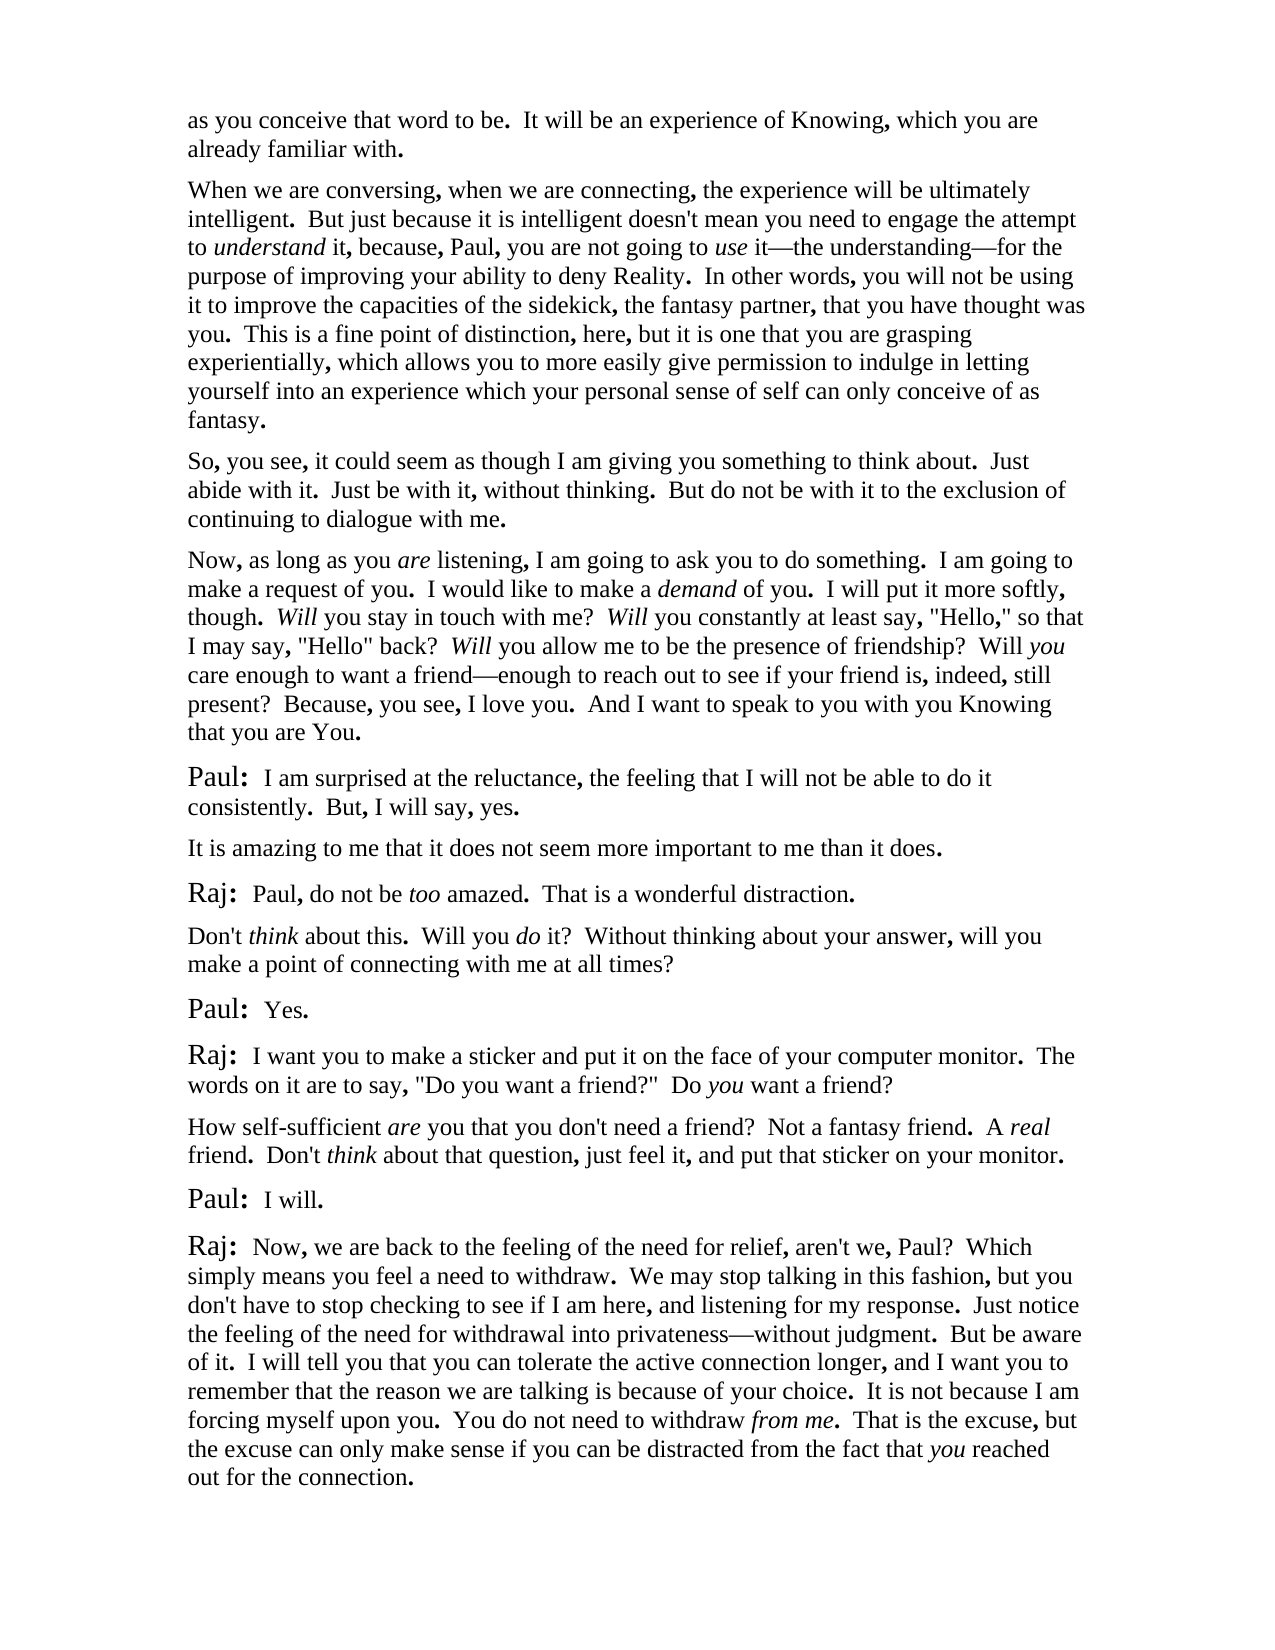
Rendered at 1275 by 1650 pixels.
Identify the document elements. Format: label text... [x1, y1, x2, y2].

text When we are conversing, when we are connecting, the experience will be ultimately intelligent. But just because it is intelligent doesn't mean you need to engage the attempt to understand it, because, Paul, you are not going to use it—the understanding—for the purpose of improving your ability to deny Reality. In other words, you will not be using it to improve the capacities of the sidekick, the fantasy partner, that you have thought was you. This is a fine point of distinction, here, but it is one that you are grasping experientially, which allows you to more easily give permission to indulge in letting yourself into an experience which your personal sense of self can only conceive of as fantasy. [187, 175, 1087, 434]
text Now, as long as you are listening, I am going to ask you to do something. I am going to make a request of you. I would like to make a demand of you. I will put it more softly, though. Will you stay in touch with me? Will you constantly at least say, "Hello," so that I may say, "Hello" back? Will you allow me to be the presence of friendship? Will you care enough to want a friend—enough to reach out to see if your friend is, indeed, still present? Because, you see, I love you. And I want to speak to you with you Knowing that you are You. [187, 545, 1087, 746]
text Raj: I want you to make a sticker and put it on the face of your computer monitor. The words on it are to say, "Do you want a friend?" Do you want a friend? [187, 1037, 1087, 1099]
text Paul: I will. [187, 1182, 1087, 1215]
text How self-sufficient are you that you don't need a friend? Not a fantasy friend. A real friend. Don't think about that question, just feel it, and put that sticker on your monitor. [187, 1112, 1087, 1169]
text Paul: Yes. [187, 991, 1087, 1024]
text Don't think about this. Will you do it? Without thinking about your answer, will you make a point of connecting with me at all times? [187, 921, 1087, 978]
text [187, 105, 1087, 162]
text Raj: Paul, do not be too amazed. That is a wonderful distraction. [187, 875, 1087, 908]
text Raj: Now, we are back to the feeling of the need for relief, aren't we, Paul? Which simply means you feel a need to withdraw. We may stop talking in this fashion, but you don't have to stop checking to see if I am here, and listening for my response. Just notice the feeling of the need for withdrawal into privateness—without judgment. But be aware of it. I will tell you that you can tolerate the active connection longer, and I want you to remember that the reason we are talking is because of your choice. It is not because I am forcing myself upon you. You do not need to withdraw from me. That is the excuse, but the excuse can only make sense if you can be distracted from the fact that you reached out for the connection. [187, 1228, 1087, 1491]
text It is amazing to me that it does not seem more important to me than it does. [187, 833, 1087, 862]
text Paul: I am surprised at the reluctance, the feeling that I will not be able to do it consistently. But, I will say, yes. [187, 759, 1087, 821]
text So, you see, it could seem as though I am giving you something to think about. Just abide with it. Just be with it, without thinking. But do not be with it to the exclusion of continuing to dialogue with me. [187, 446, 1087, 532]
